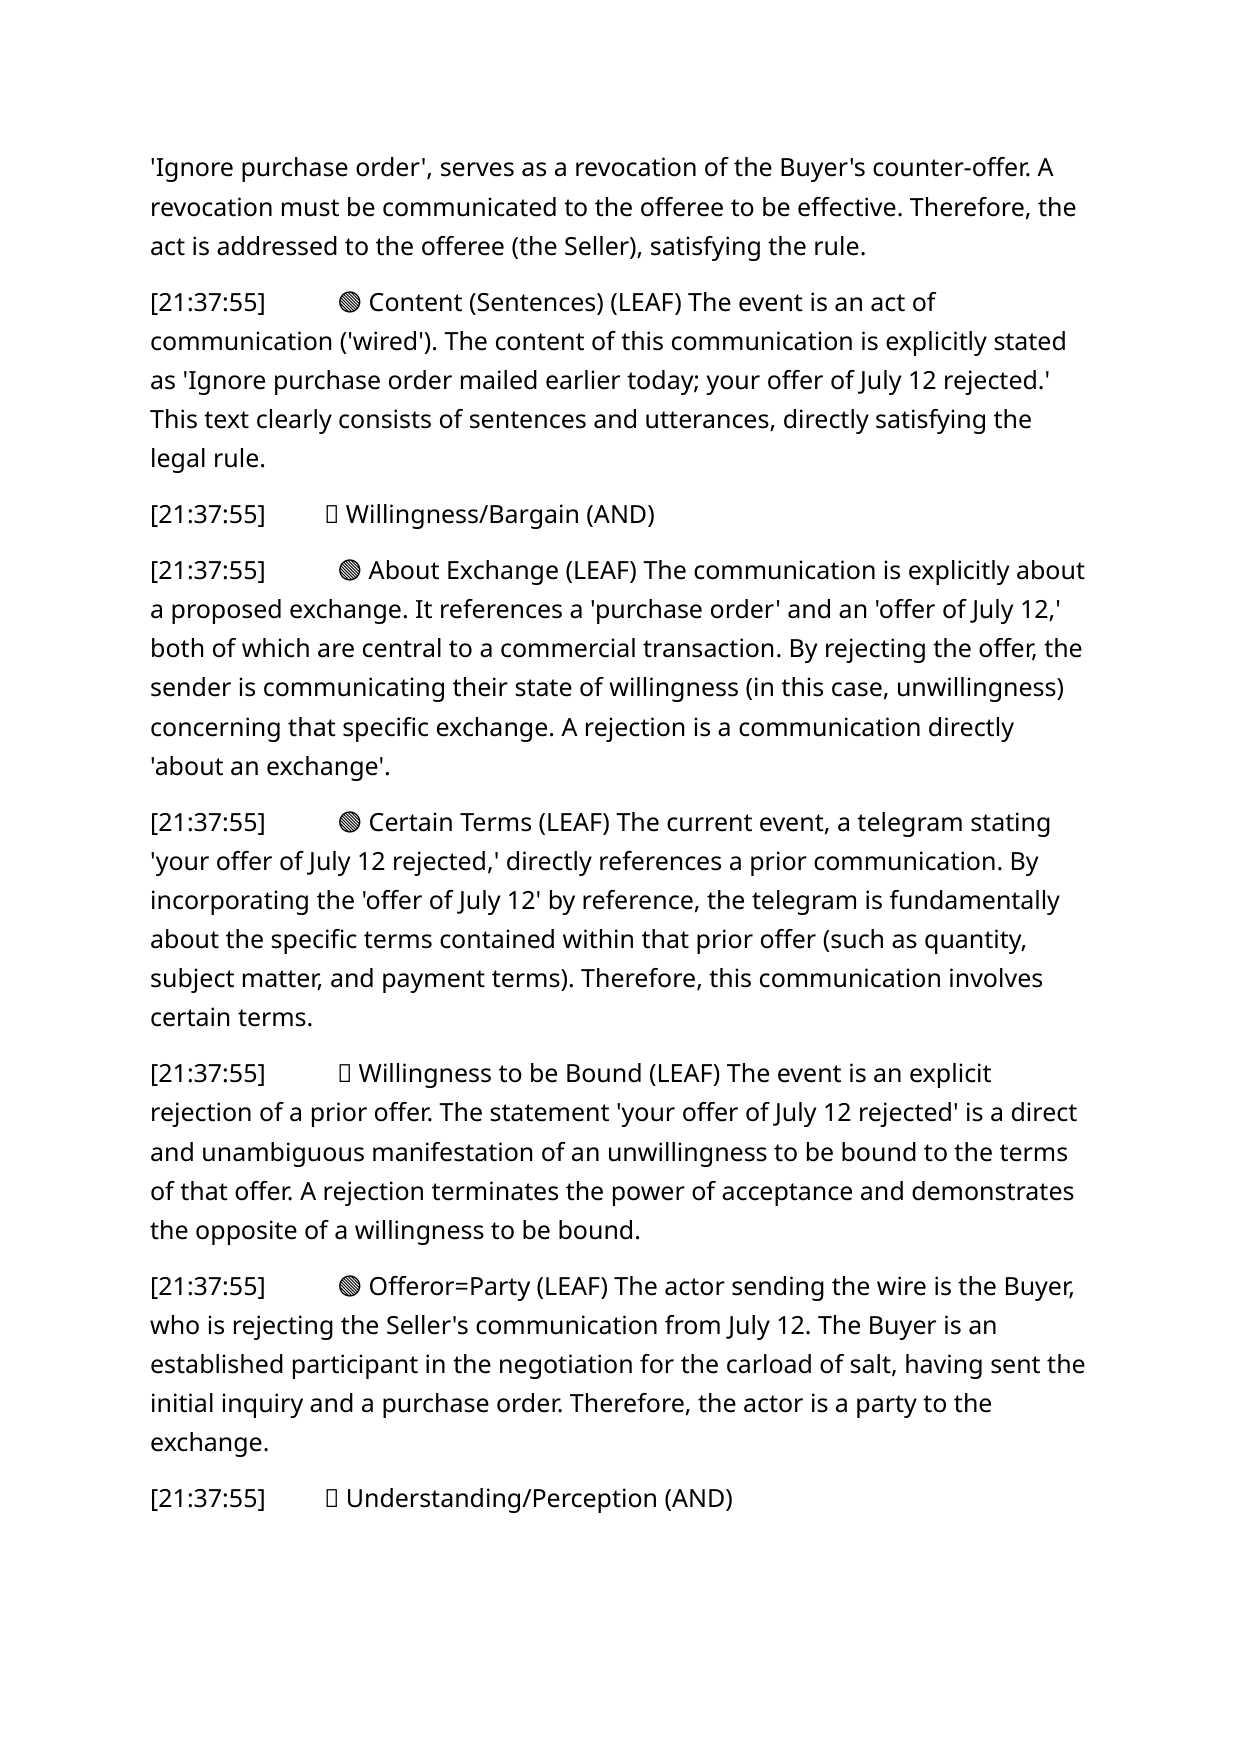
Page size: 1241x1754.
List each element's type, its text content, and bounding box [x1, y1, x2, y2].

text [21:37:55] 🔴 Willingness/Bargain (AND) [150, 497, 1090, 531]
text [21:37:55] 🟢 Content (Sentences) (LEAF) The event is an act of communication ('wired'). The content of this communication is explicitly stated as 'Ignore purchase order mailed earlier today; your offer of July 12 rejected.' This text clearly consists of sentences and utterances, directly satisfying the legal rule. [150, 284, 1090, 475]
text [21:37:55] 🔴 Understanding/Perception (AND) [150, 1481, 1090, 1515]
text [21:37:55] 🟢 About Exchange (LEAF) The communication is explicitly about a proposed exchange. It references a 'purchase order' and an 'offer of July 12,' both of which are central to a commercial transaction. By rejecting the offer, the sender is communicating their state of willingness (in this case, unwillingness) concerning that specific exchange. A rejection is a communication directly 'about an exchange'. [150, 552, 1090, 782]
text [21:37:55] 🟢 Offeror=Party (LEAF) The actor sending the wire is the Buyer, who is rejecting the Seller's communication from July 12. The Buyer is an established participant in the negotiation for the carload of salt, having sent the initial inquiry and a purchase order. Therefore, the actor is a party to the exchange. [150, 1268, 1090, 1459]
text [150, 150, 1090, 262]
text [21:37:55] 🔴 Willingness to be Bound (LEAF) The event is an explicit rejection of a prior offer. The statement 'your offer of July 12 rejected' is a direct and unambiguous manifestation of an unwillingness to be bound to the terms of that offer. A rejection terminates the power of acceptance and demonstrates the opposite of a willingness to be bound. [150, 1056, 1090, 1247]
text [21:37:55] 🟢 Certain Terms (LEAF) The current event, a telegram stating 'your offer of July 12 rejected,' directly references a prior communication. By incorporating the 'offer of July 12' by reference, the telegram is fundamentally about the specific terms contained within that prior offer (such as quantity, subject matter, and payment terms). Therefore, this communication involves certain terms. [150, 804, 1090, 1034]
